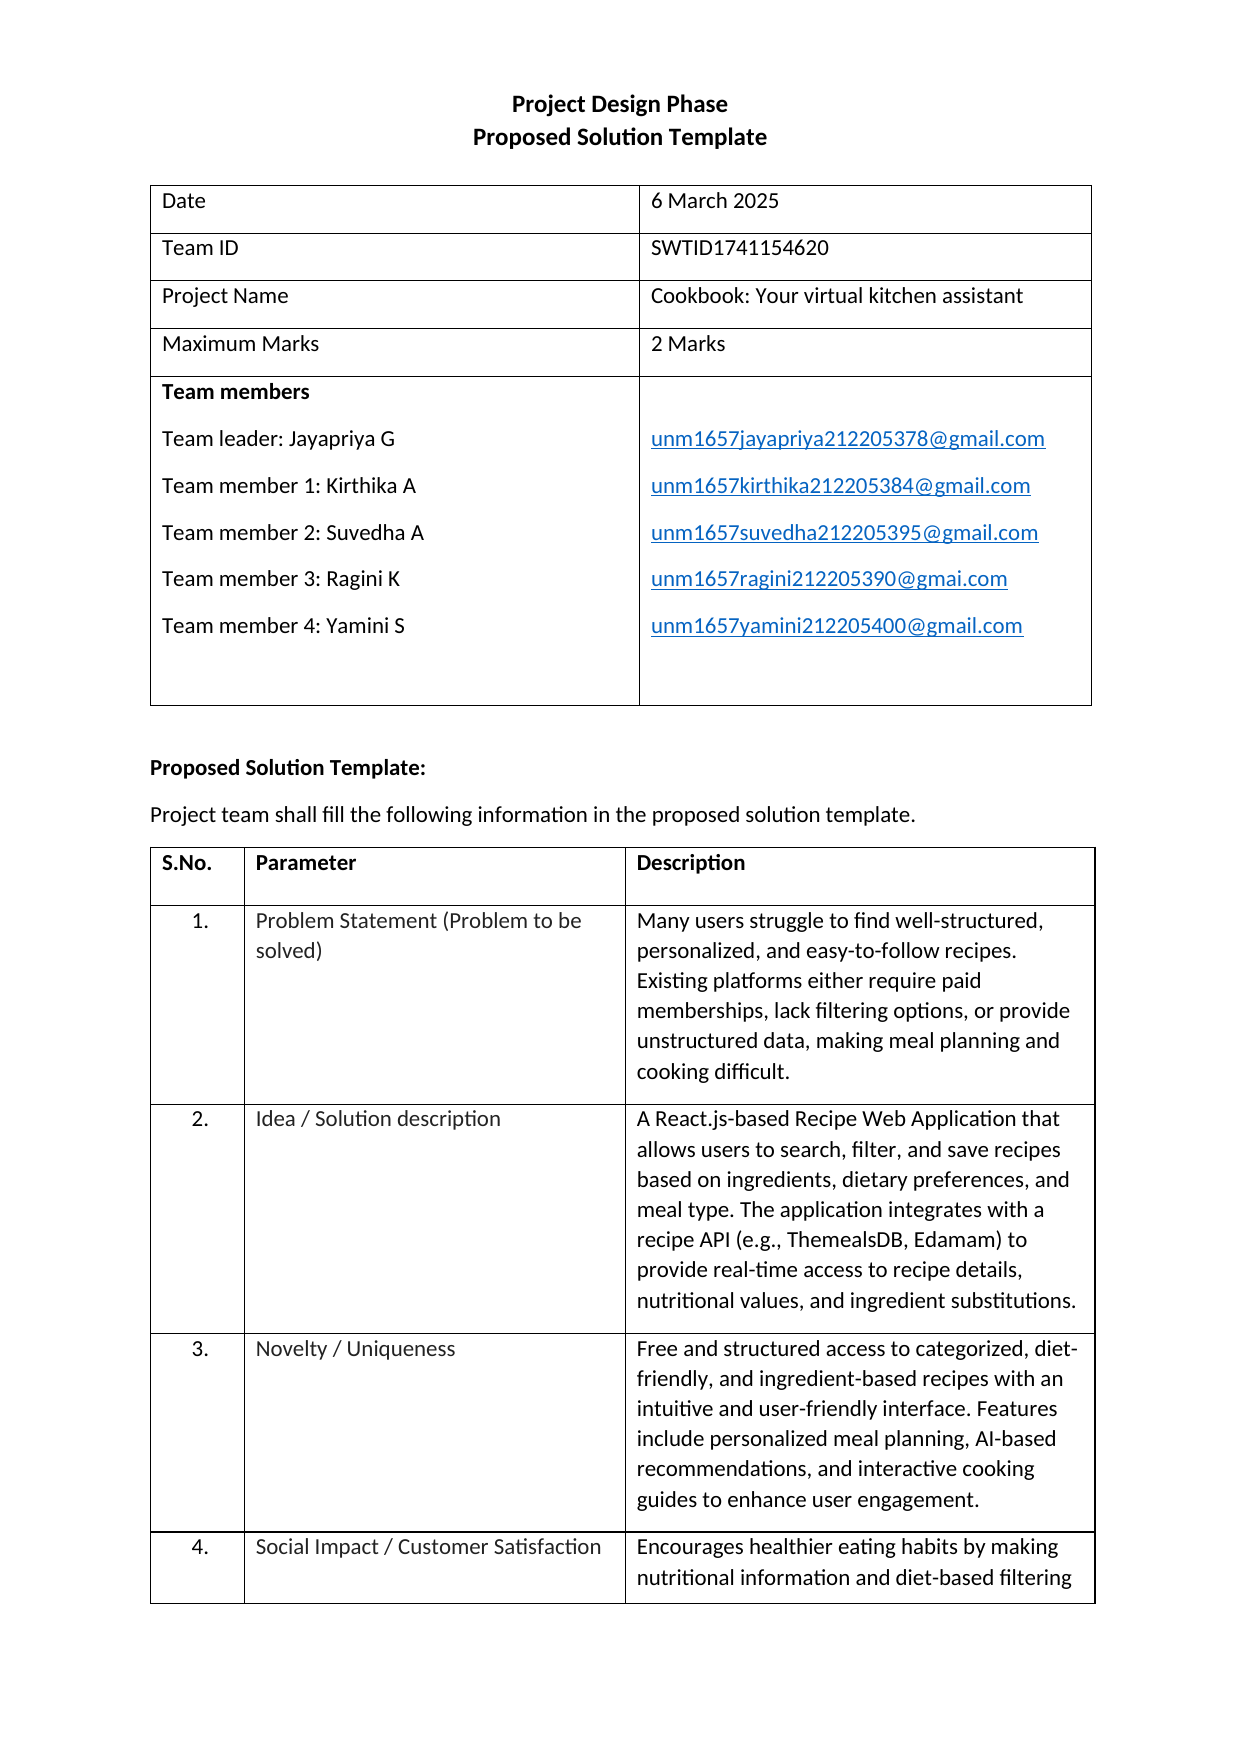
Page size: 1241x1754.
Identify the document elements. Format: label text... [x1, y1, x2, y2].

table_cell [151, 906, 244, 1103]
table_cell unm1657jayapriya212205378@gmail.com unm1657kirthika212205384@gmail.com unm1657suvedha212205395@gmail.com unm1657ragini212205390@gmai.com unm1657yamini212205400@gmail.com [640, 377, 1091, 705]
table_header 6 March 2025 [640, 186, 1091, 232]
table_cell SWTID1741154620 [640, 234, 1091, 280]
table_header S.No. [151, 848, 244, 905]
table_cell Free and structured access to categorized, diet-friendly, and ingredient-based recipes with an intuitive and user-friendly interface. Features include personalized meal planning, AI-based recommendations, and interactive cooking guides to enhance user engagement. [626, 1334, 1094, 1531]
table_header Parameter [245, 848, 625, 905]
table_cell Project Name [151, 281, 639, 328]
table_cell Novelty / Uniqueness [245, 1334, 625, 1531]
text Project Design Phase [150, 89, 1090, 119]
table_header Date [151, 186, 639, 232]
table_cell Idea / Solution description [245, 1105, 625, 1333]
text Proposed Solution Template: [150, 753, 1090, 781]
table_cell Problem Statement (Problem to be solved) [245, 906, 625, 1103]
table_cell Cookbook: Your virtual kitchen assistant [640, 281, 1091, 328]
table_cell [151, 1533, 244, 1603]
table_cell Team ID [151, 234, 639, 280]
table_cell Maximum Marks [151, 329, 639, 376]
table_cell [151, 1334, 244, 1531]
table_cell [626, 1533, 1094, 1603]
table_cell 2 Marks [640, 329, 1091, 376]
text Project team shall fill the following information in the proposed solution template. [150, 800, 1090, 828]
table_cell Many users struggle to find well-structured, personalized, and easy-to-follow recipes. Existing platforms either require paid memberships, lack filtering options, or provide unstructured data, making meal planning and cooking difficult. [626, 906, 1094, 1103]
table_cell Team members Team leader: Jayapriya G Team member 1: Kirthika A Team member 2: Suvedha A Team member 3: Ragini K Team member 4: Yamini S [151, 377, 639, 705]
text Proposed Solution Template [150, 122, 1090, 152]
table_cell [245, 1533, 625, 1603]
table_cell [151, 1105, 244, 1333]
table_header Description [626, 848, 1094, 905]
table_cell A React.js-based Recipe Web Application that allows users to search, filter, and save recipes based on ingredients, dietary preferences, and meal type. The application integrates with a recipe API (e.g., ThemealsDB, Edamam) to provide real-time access to recipe details, nutritional values, and ingredient substitutions. [626, 1105, 1094, 1333]
